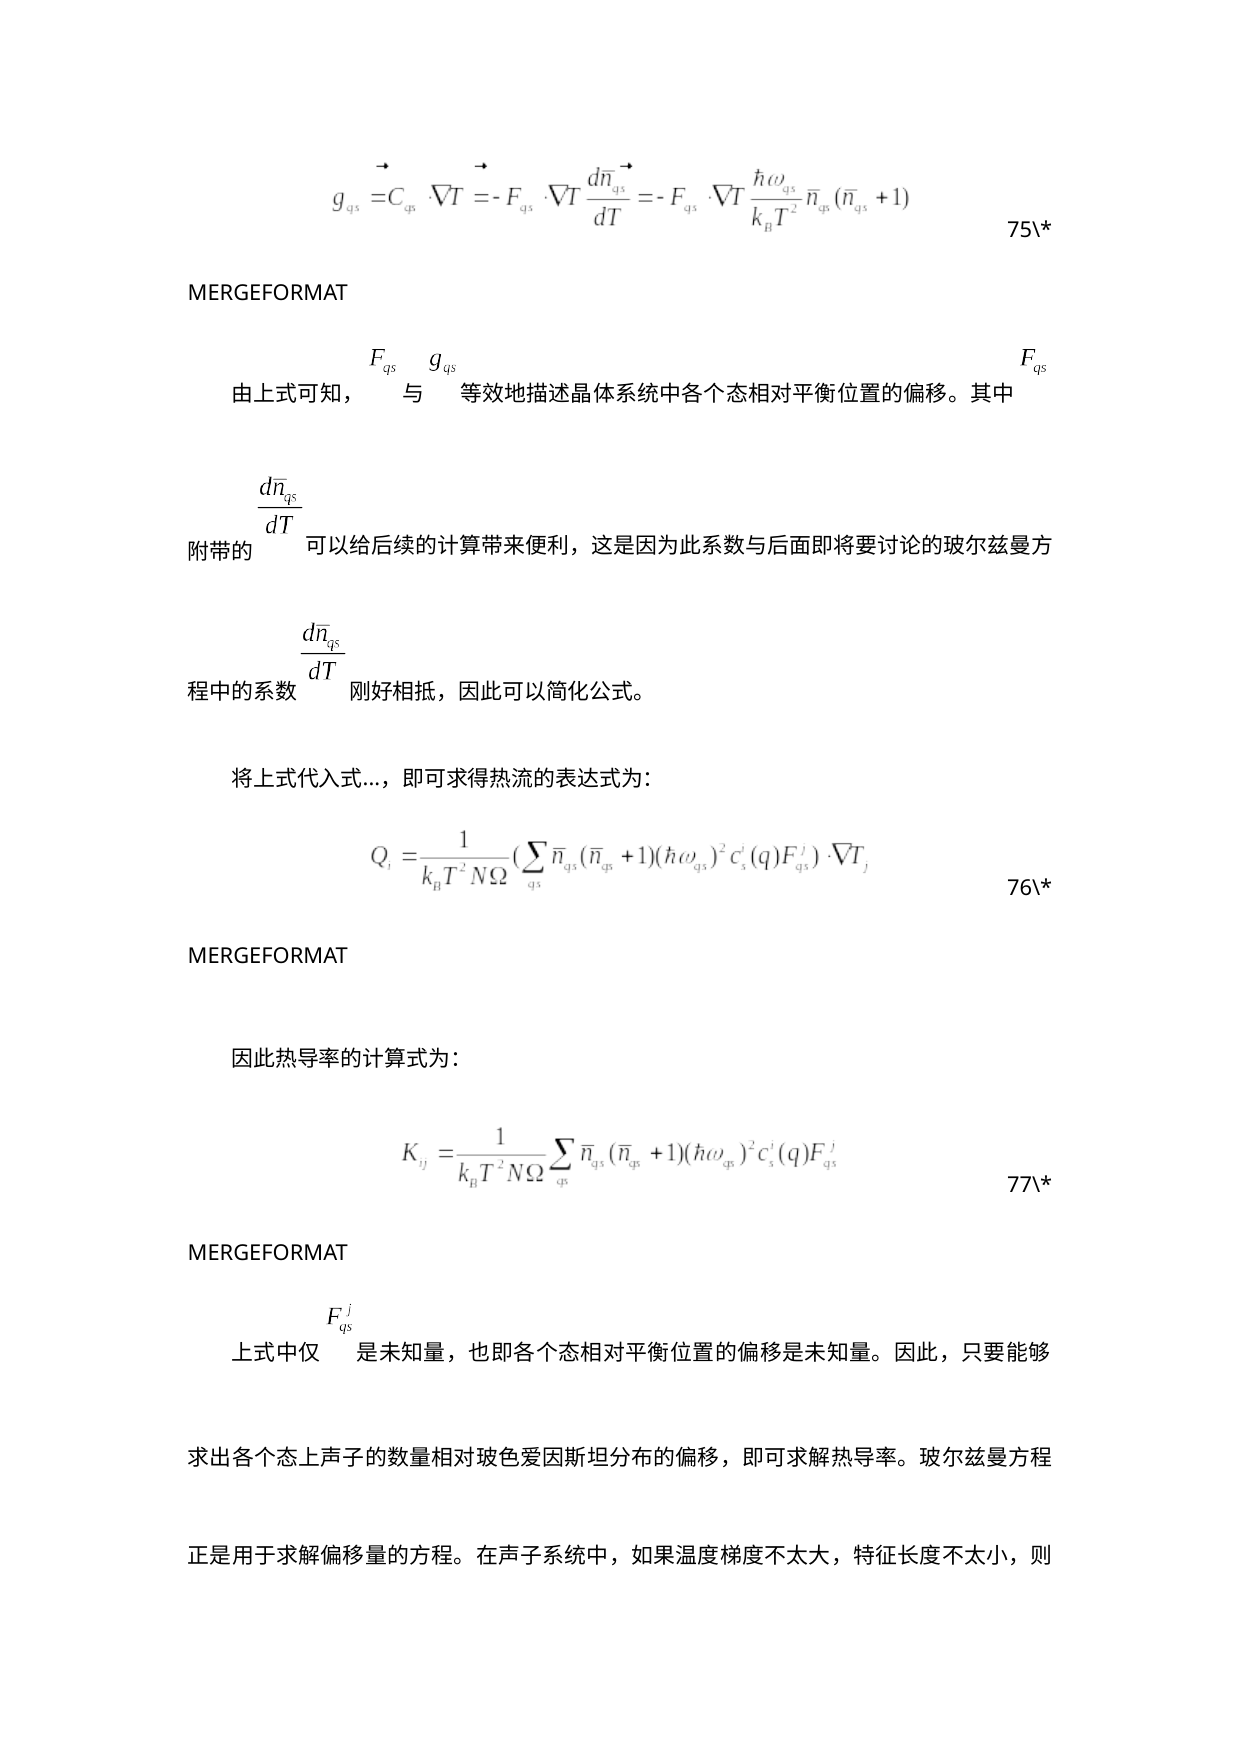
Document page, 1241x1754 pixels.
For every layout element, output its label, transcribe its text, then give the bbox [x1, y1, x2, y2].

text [187, 1283, 1053, 1576]
text 将上式代入式...，即可求得热流的表达式为： [187, 736, 1053, 801]
text 由上式可知，与等效地描述晶体系统中各个态相对平衡位置的偏移。其中附带的可以给后续的计算带来便利，这是因为此系数与后面即将要讨论的玻尔兹曼方程中的系数刚好相抵，因此可以简化公式。 [187, 323, 1053, 713]
text 因此热导率的计算式为： [187, 986, 1053, 1083]
